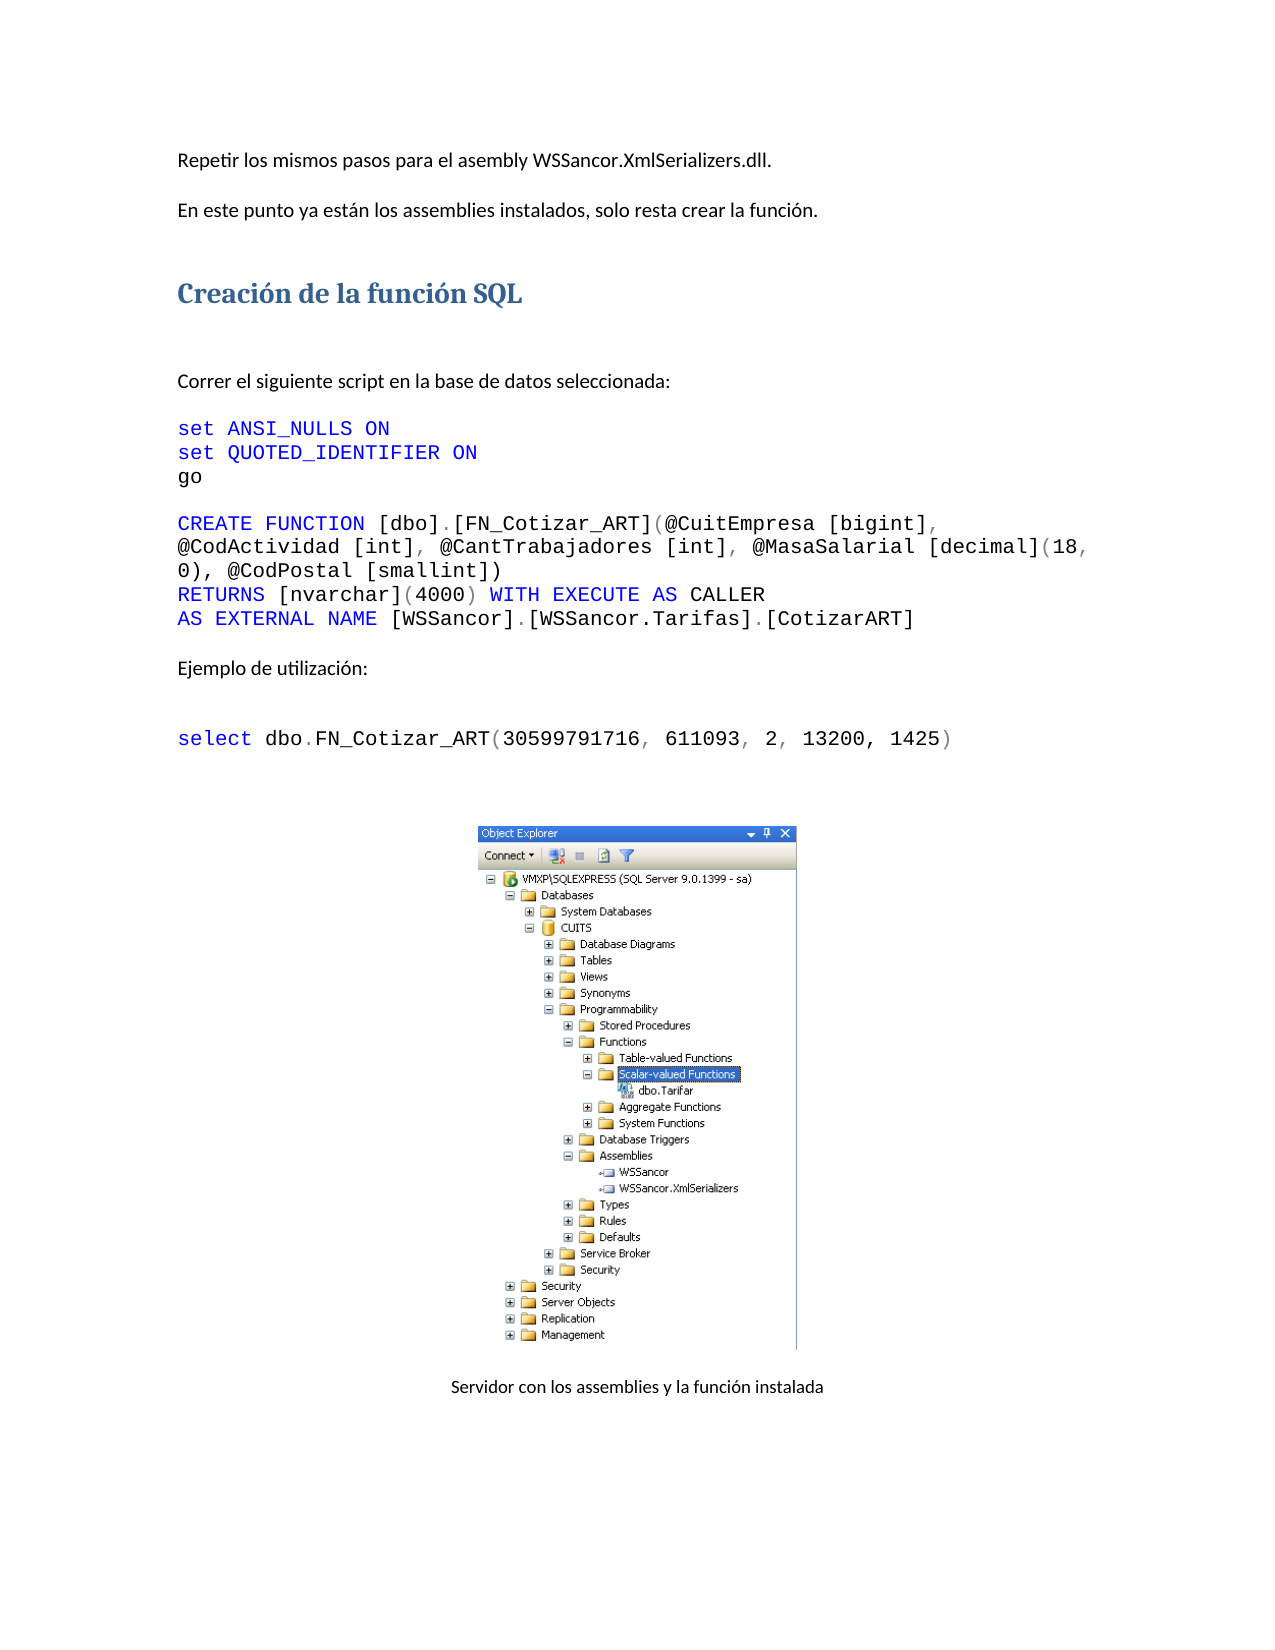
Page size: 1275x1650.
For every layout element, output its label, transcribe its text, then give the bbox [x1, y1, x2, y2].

text AS EXTERNAL NAME [WSSancor].[WSSancor.Tarifas].[CotizarART] [177, 607, 1098, 631]
text CREATE FUNCTION [dbo].[FN_Cotizar_ART](@CuitEmpresa [bigint], @CodActividad [int], @CantTrabajadores [int], @MasaSalarial [decimal](18, 0), @CodPostal [smallint]) [177, 513, 1098, 584]
text RETURNS [nvarchar](4000) WITH EXECUTE AS CALLER [177, 584, 1098, 607]
text go [177, 466, 1098, 489]
subtitle Creación de la función SQL [177, 277, 1098, 310]
picture [478, 826, 797, 1350]
text set ANSI_NULLS ON [177, 418, 1098, 442]
text Ejemplo de utilización: [177, 655, 1098, 680]
text select dbo.FN_Cotizar_ART(30599791716, 611093, 2, 13200, 1425) [177, 728, 1098, 752]
text set QUOTED_IDENTIFIER ON [177, 442, 1098, 466]
text En este punto ya están los assemblies instalados, solo resta crear la función. [177, 198, 1098, 223]
text Correr el siguiente script en la base de datos seleccionada: [177, 368, 1098, 394]
text Servidor con los assemblies y la función instalada [177, 1375, 1098, 1398]
text Repetir los mismos pasos para el asembly WSSancor.XmlSerializers.dll. [177, 148, 1098, 173]
